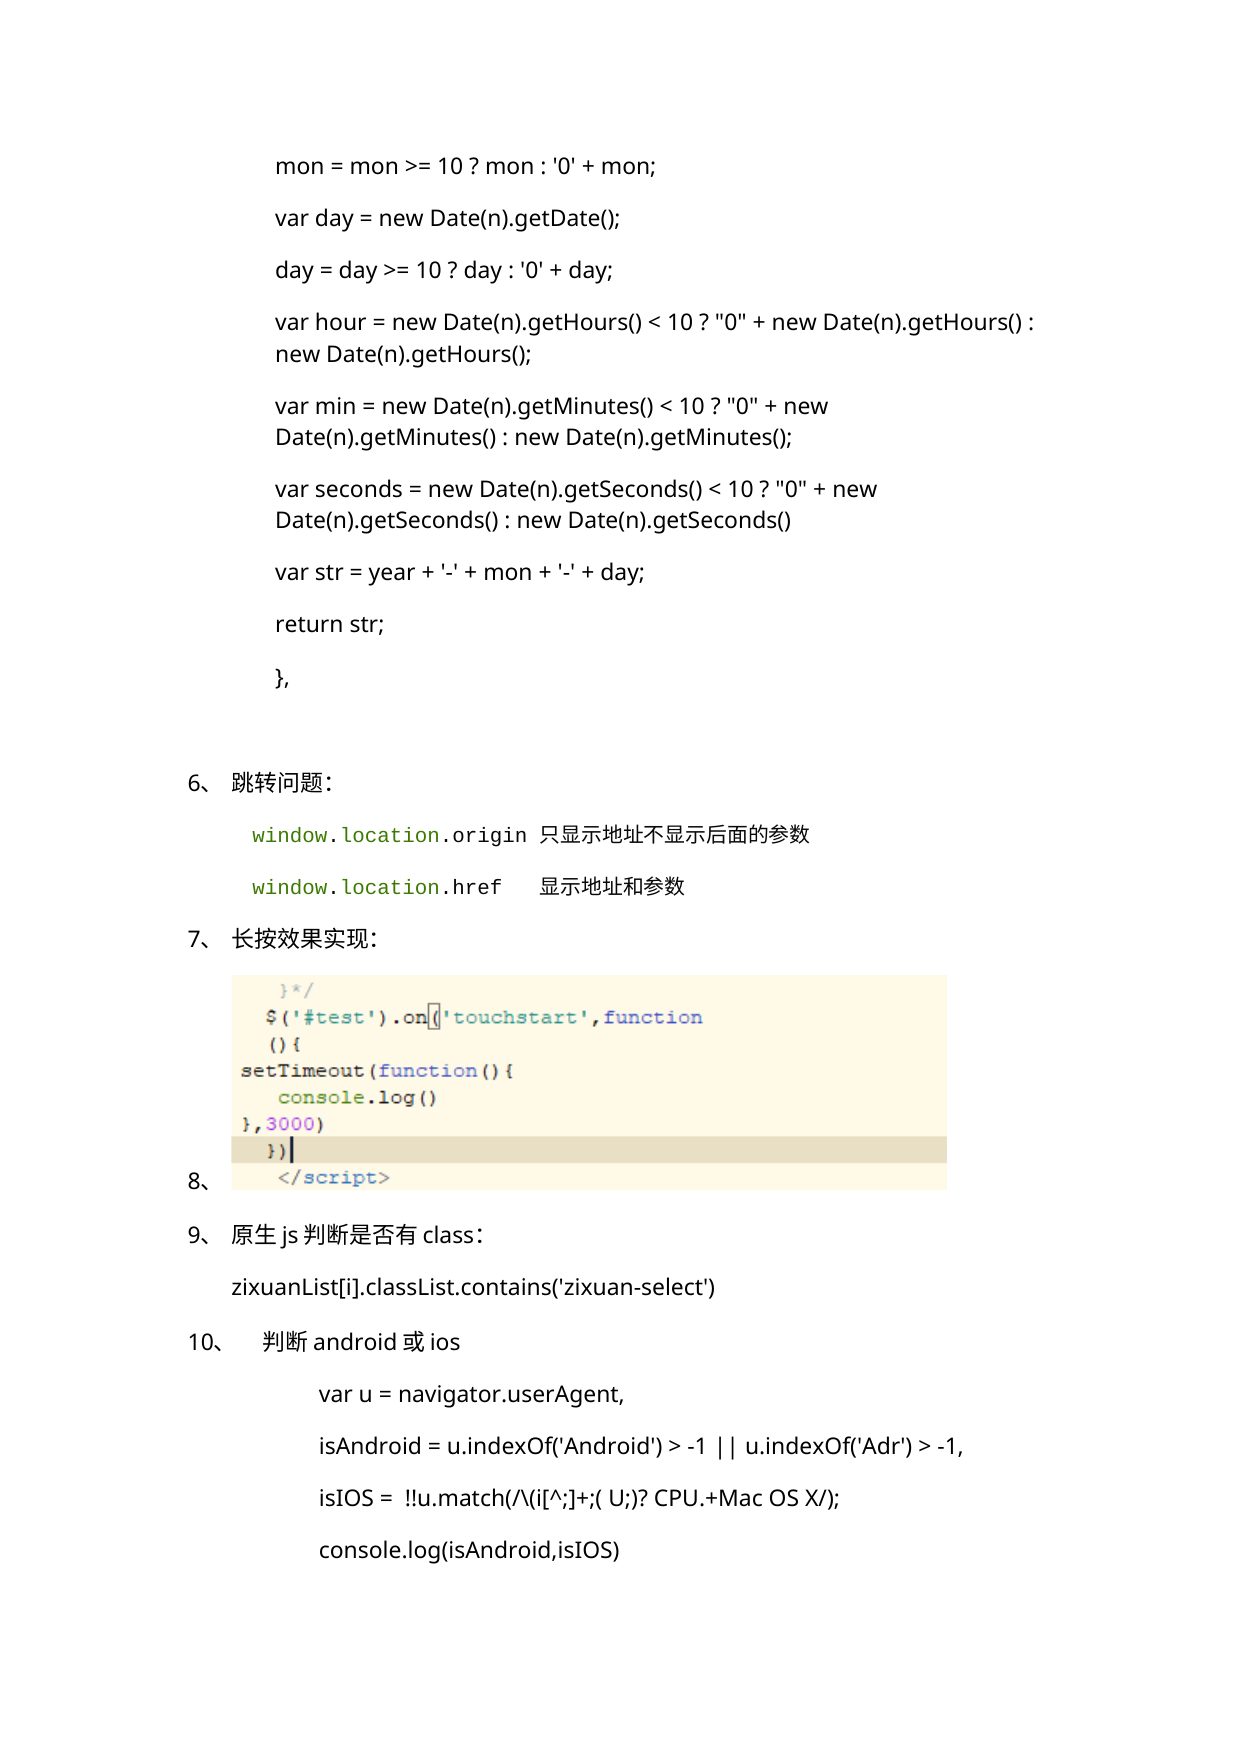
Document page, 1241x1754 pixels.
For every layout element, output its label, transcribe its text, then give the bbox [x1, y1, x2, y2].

list 判断android或ios [187, 1323, 1053, 1357]
list var hour = new Date(n).getHours() < 10 ? "0" + new Date(n).getHours() : new Date(n).getHours(); [275, 306, 1053, 369]
list var u = navigator.userAgent, [319, 1377, 1053, 1409]
list isAndroid = u.indexOf('Android') > -1 || u.indexOf('Adr') > -1, [319, 1429, 1053, 1461]
list return str; [275, 608, 1053, 639]
list var min = new Date(n).getMinutes() < 10 ? "0" + new Date(n).getMinutes() : new Date(n).getMinutes(); [275, 389, 1053, 452]
list zixuanList[i].classList.contains('zixuan-select') [231, 1271, 1053, 1302]
list var str = year + '-' + mon + '-' + day; [275, 556, 1053, 587]
list isIOS = !!u.match(/\(i[^;]+;( U;)? CPU.+Mac OS X/); [319, 1482, 1053, 1513]
list var seconds = new Date(n).getSeconds() < 10 ? "0" + new Date(n).getSeconds() : new Date(n).getSeconds() [275, 473, 1053, 535]
list mon = mon >= 10 ? mon : '0' + mon; [275, 150, 1053, 181]
list 跳转问题： [187, 764, 1053, 798]
list }, [275, 660, 1053, 692]
picture [231, 975, 947, 1190]
list var day = new Date(n).getDate(); [275, 202, 1053, 233]
list window.location.href 显示地址和参数 [231, 870, 1053, 900]
list window.location.origin 只显示地址不显示后面的参数 [231, 819, 1053, 849]
list day = day >= 10 ? day : '0' + day; [275, 254, 1053, 285]
list console.log(isAndroid,isIOS) [319, 1534, 1053, 1565]
list 长按效果实现： [187, 921, 1053, 954]
list 原生js判断是否有class： [187, 1217, 1053, 1250]
